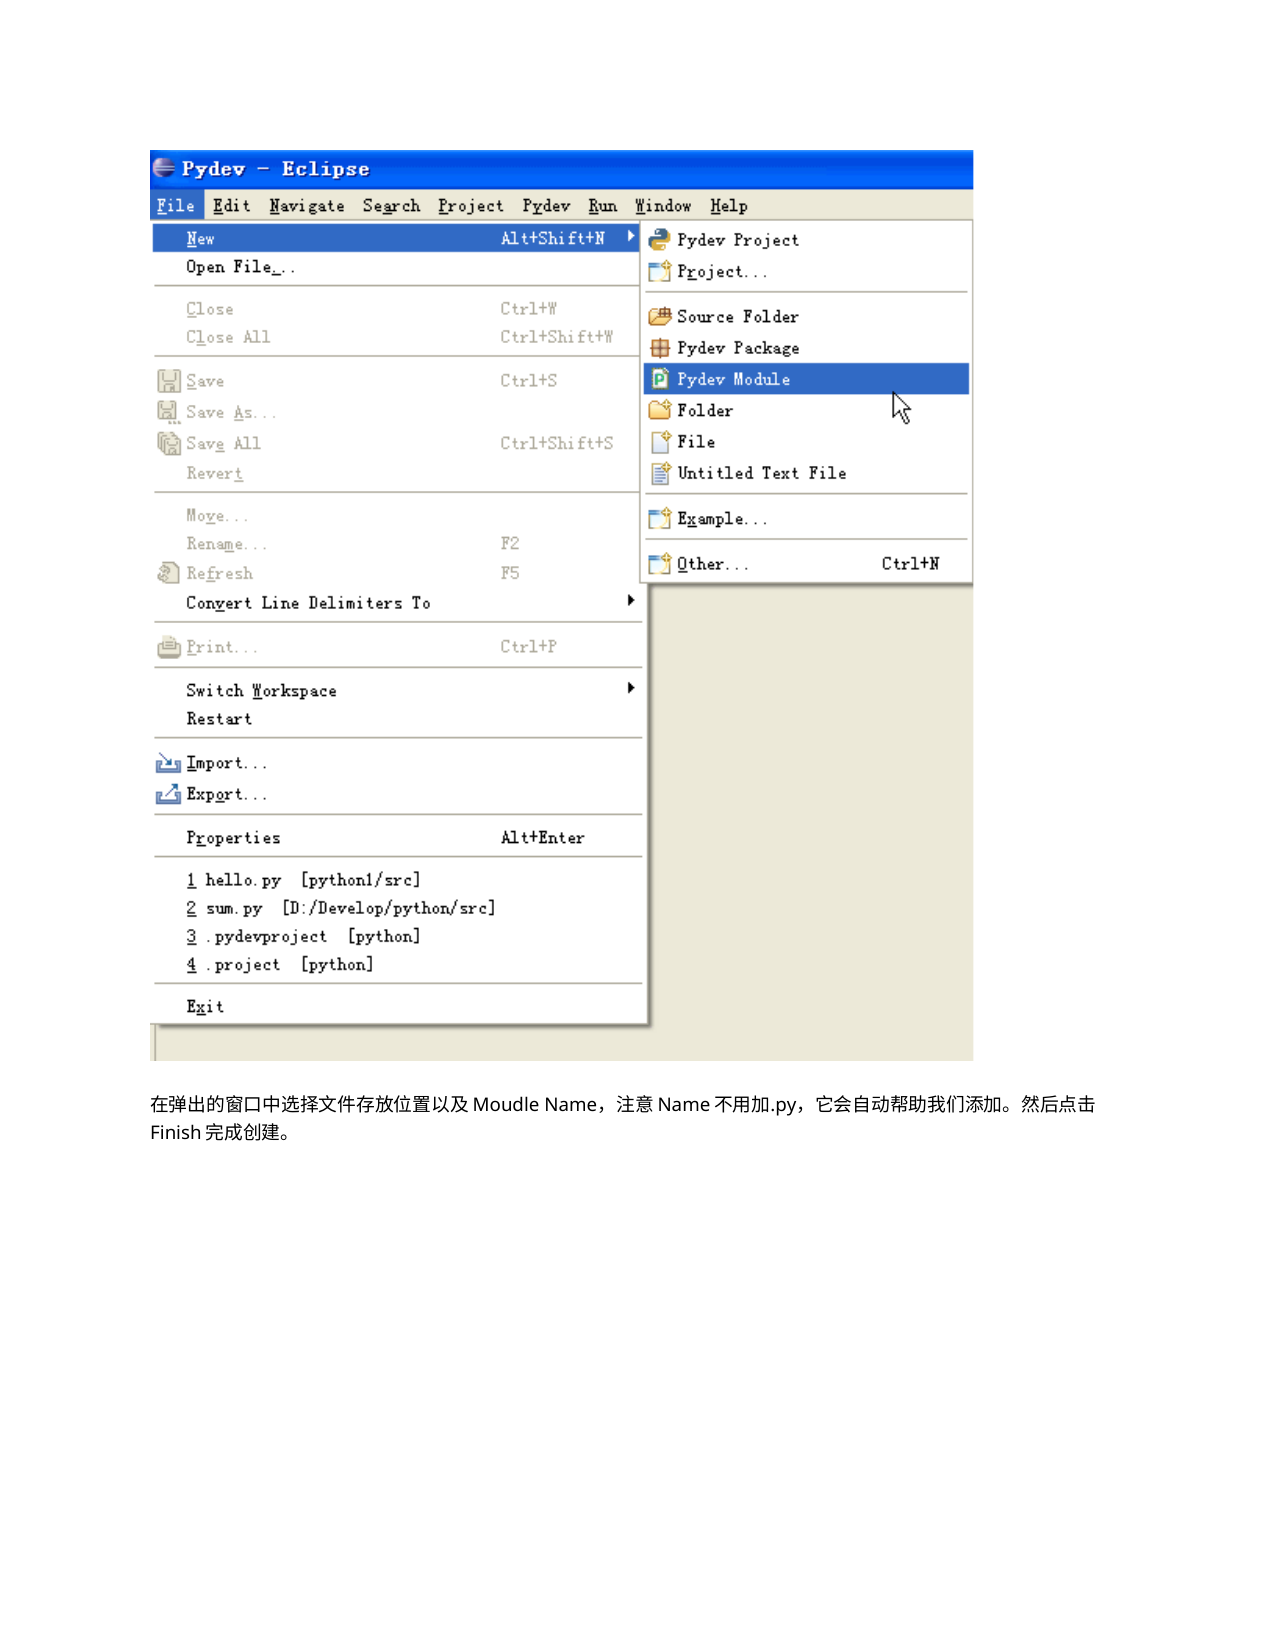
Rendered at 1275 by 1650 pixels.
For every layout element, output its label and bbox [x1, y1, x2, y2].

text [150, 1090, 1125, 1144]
picture [150, 150, 974, 1061]
